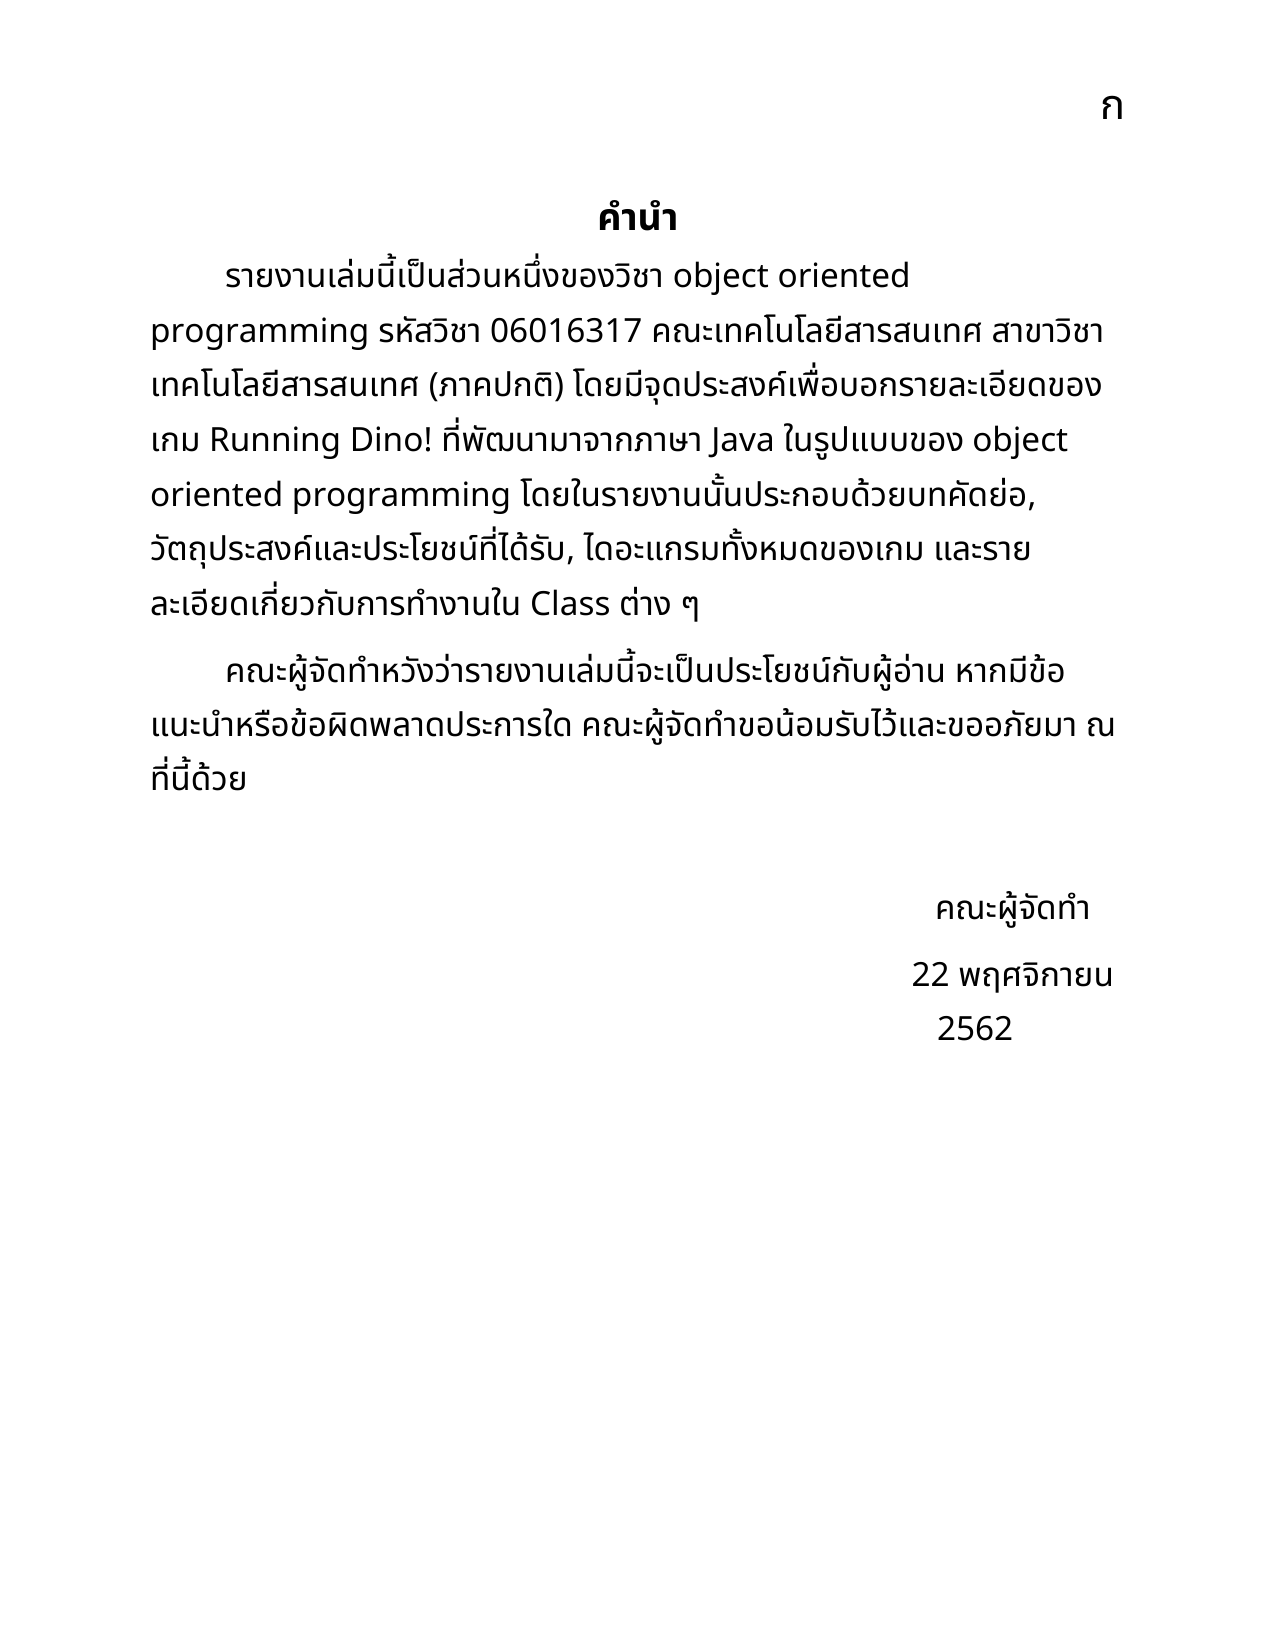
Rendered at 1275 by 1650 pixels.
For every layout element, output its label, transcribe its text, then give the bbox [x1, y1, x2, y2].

text 22 พฤศจิกายน 2562 [825, 951, 1125, 1050]
text รายงานเล่มนี้เป็นส่วนหนึ่งของวิชา object oriented programming รหัสวิชา 06016317 คณะเทคโนโลยีสารสนเทศ สาขาวิชาเทคโนโลยีสารสนเทศ (ภาคปกติ) โดยมีจุดประสงค์เพื่อบอกรายละเอียดของเกม Running Dino! ที่พัฒนามาจากภาษา Java ในรูปแบบของ object oriented programming โดยในรายงานนั้นประกอบด้วยบทคัดย่อ, วัตถุประสงค์และประโยชน์ที่ได้รับ, ไดอะแกรมทั้งหมดของเกม และรายละเอียดเกี่ยวกับการทำงานใน Class ต่าง ๆ [150, 252, 1125, 630]
subtitle คำนำ [150, 191, 1125, 248]
text คณะผู้จัดทำ [825, 884, 1125, 934]
text คณะผู้จัดทำหวังว่ารายงานเล่มนี้จะเป็นประโยชน์กับผู้อ่าน หากมีข้อแนะนำหรือข้อผิดพลาดประการใด คณะผู้จัดทำขอน้อมรับไว้และขออภัยมา ณ ที่นี้ด้วย [150, 647, 1125, 806]
